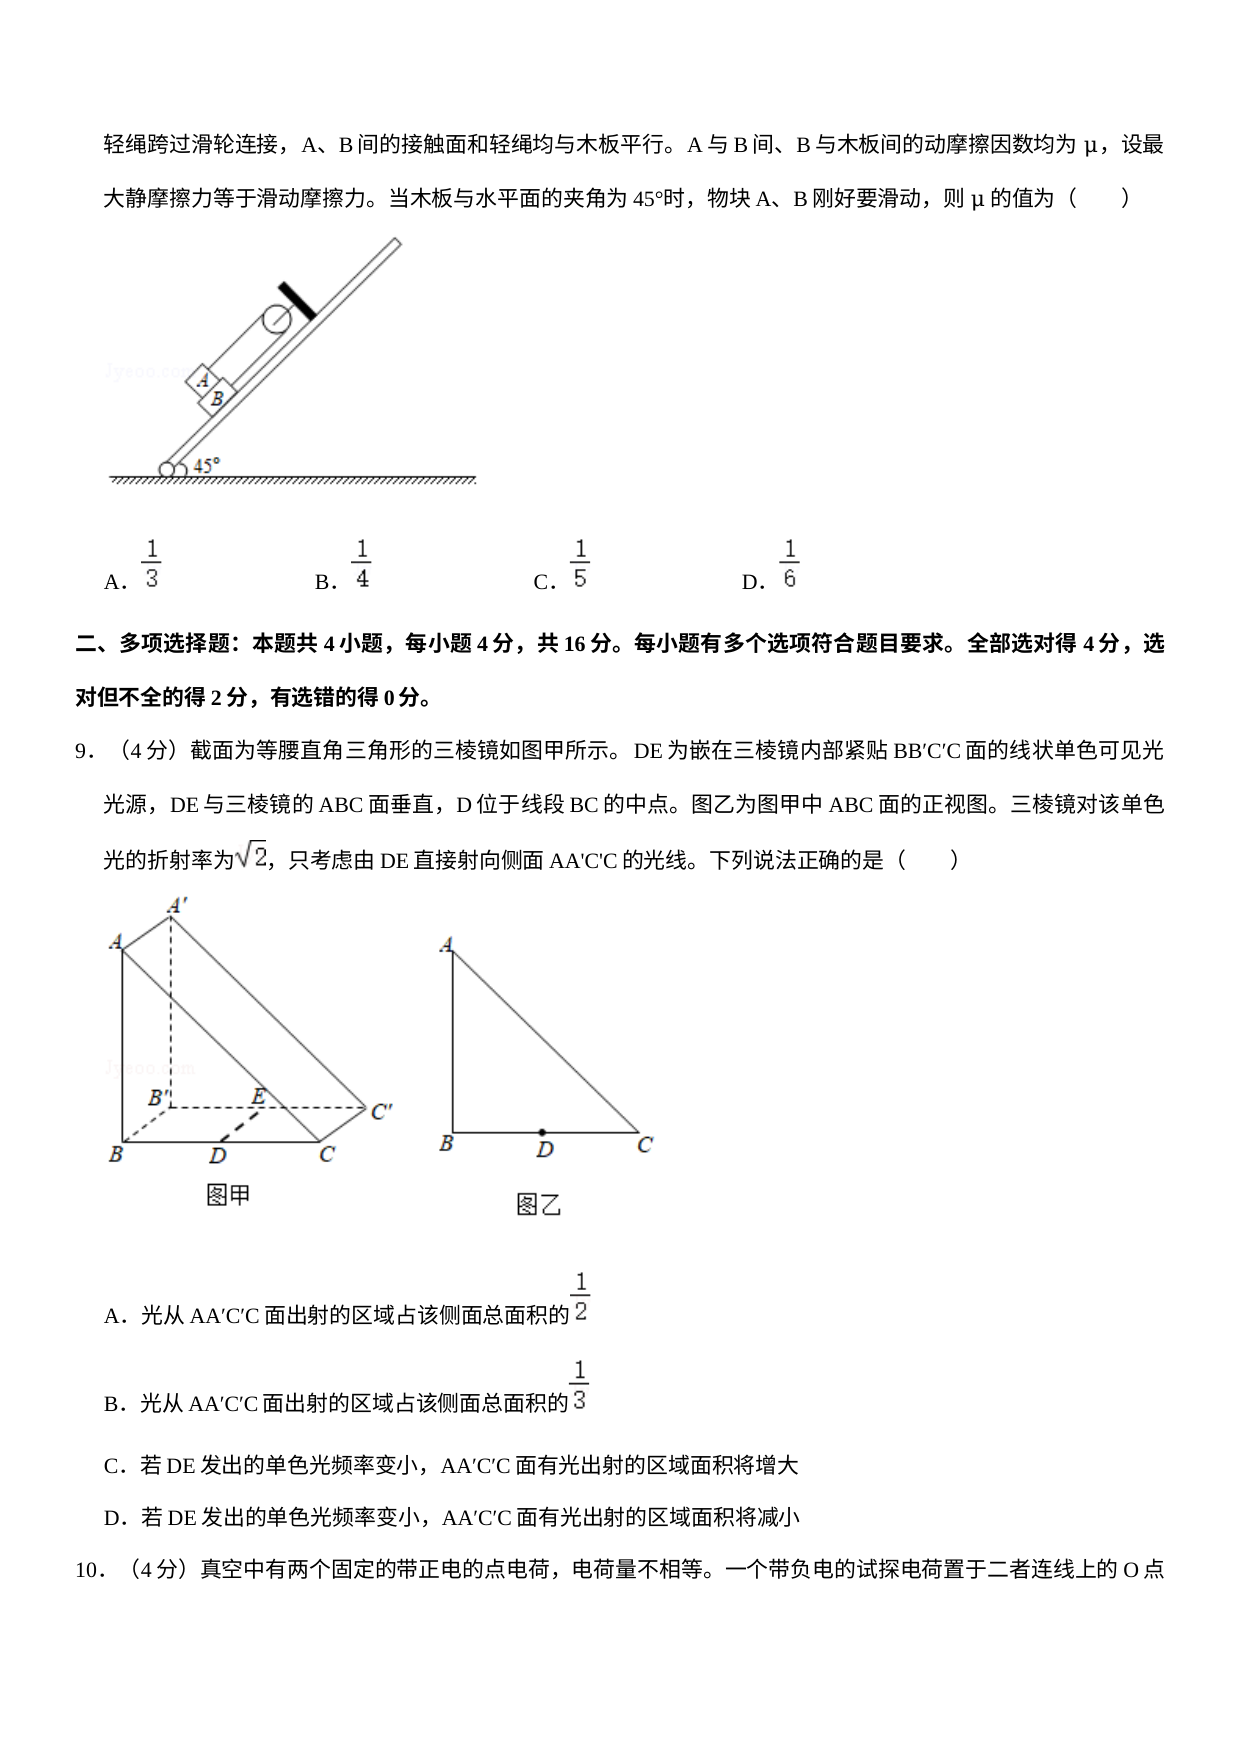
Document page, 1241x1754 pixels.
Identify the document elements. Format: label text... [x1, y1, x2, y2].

text A． B． C． D． [75, 535, 1165, 608]
picture [103, 891, 659, 1220]
text D．若DE发出的单色光频率变小，AA′C′C面有光出射的区域面积将减小 [75, 1498, 1165, 1534]
picture [103, 231, 480, 489]
picture [569, 535, 590, 590]
picture [351, 535, 372, 590]
text 9．（4分）截面为等腰直角三角形的三棱镜如图甲所示。DE为嵌在三棱镜内部紧贴BB′C′C面的线状单色可见光光源，DE与三棱镜的ABC面垂直，D位于线段BC的中点。图乙为图甲中ABC面的正视图。三棱镜对该单色光的折射率为，只考虑由DE直接射向侧面AA'C'C的光线。下列说法正确的是（ ） [75, 730, 1165, 876]
picture [141, 535, 162, 590]
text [75, 1550, 1165, 1586]
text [75, 124, 1165, 215]
picture [568, 1356, 590, 1412]
picture [234, 840, 266, 869]
text C．若DE发出的单色光频率变小，AA′C′C面有光出射的区域面积将增大 [75, 1445, 1165, 1482]
picture [570, 1268, 591, 1323]
text 二、多项选择题：本题共4小题，每小题4分，共16分。每小题有多个选项符合题目要求。全部选对得4分，选对但不全的得2分，有选错的得0分。 [75, 624, 1165, 714]
picture [779, 535, 800, 590]
text B．光从AA′C′C面出射的区域占该侧面总面积的 [75, 1357, 1165, 1429]
text A．光从AA′C′C面出射的区域占该侧面总面积的 [75, 1268, 1165, 1341]
